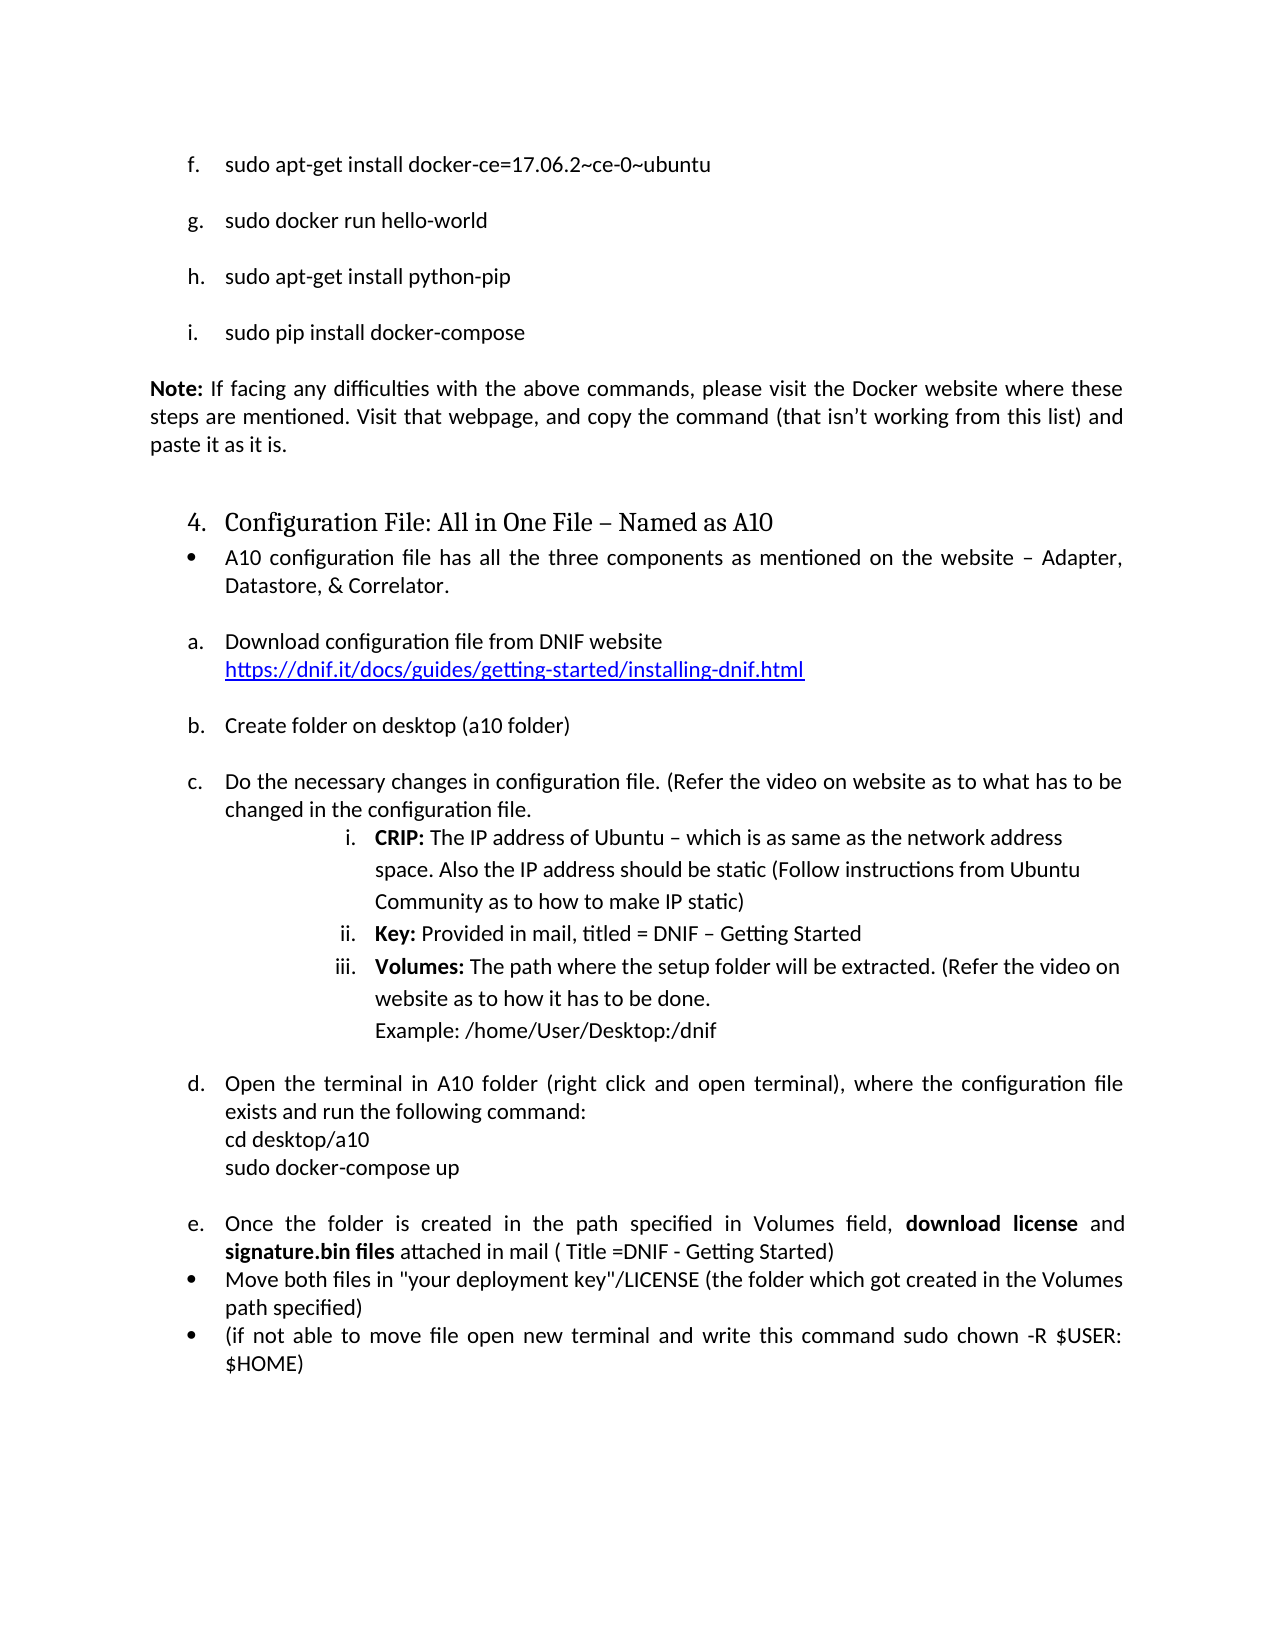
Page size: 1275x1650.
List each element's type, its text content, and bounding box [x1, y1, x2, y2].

list Move both files in "your deployment key"/LICENSE (the folder which got created in the Volumes path specified) [187, 1265, 1125, 1321]
list sudo apt-get install docker-ce=17.06.2~ce-0~ubuntu [187, 150, 1125, 178]
list sudo apt-get install python-pip [187, 262, 1125, 290]
list (if not able to move file open new terminal and write this command sudo chown -R $USER: $HOME) [187, 1321, 1125, 1377]
list Do the necessary changes in configuration file. (Refer the video on website as to what has to be changed in the configuration file. [187, 767, 1125, 823]
text cd desktop/a10 [225, 1125, 1125, 1153]
list sudo docker run hello-world [187, 206, 1125, 234]
text sudo docker-compose up [225, 1153, 1125, 1181]
list CRIP: The IP address of Ubuntu – which is as same as the network address space. Also the IP address should be static (Follow instructions from Ubuntu Community as to how to make IP static) [356, 823, 1125, 915]
list A10 configuration file has all the three components as mentioned on the website – Adapter, Datastore, & Correlator. [187, 543, 1125, 599]
list Example: /home/User/Desktop:/dnif [375, 1016, 1125, 1044]
text https://dnif.it/docs/guides/getting-started/installing-dnif.html [225, 655, 1125, 683]
list Key: Provided in mail, titled = DNIF – Getting Started [356, 919, 1125, 948]
list Once the folder is created in the path specified in Volumes field, download license and signature.bin files attached in mail ( Title =DNIF - Getting Started) [187, 1209, 1125, 1265]
list Download configuration file from DNIF website [187, 627, 1125, 655]
list Volumes: The path where the setup folder will be extracted. (Refer the video on website as to how it has to be done. [356, 952, 1125, 1012]
list sudo pip install docker-compose [187, 318, 1125, 346]
text Note: If facing any difficulties with the above commands, please visit the Docker website where these steps are mentioned. Visit that webpage, and copy the command (that isn’t working from this list) and paste it as it is. [150, 374, 1125, 458]
subtitle Configuration File: All in One File – Named as A10 [187, 507, 1125, 538]
list Create folder on desktop (a10 folder) [187, 711, 1125, 739]
list Open the terminal in A10 folder (right click and open terminal), where the configuration file exists and run the following command: [187, 1069, 1125, 1125]
